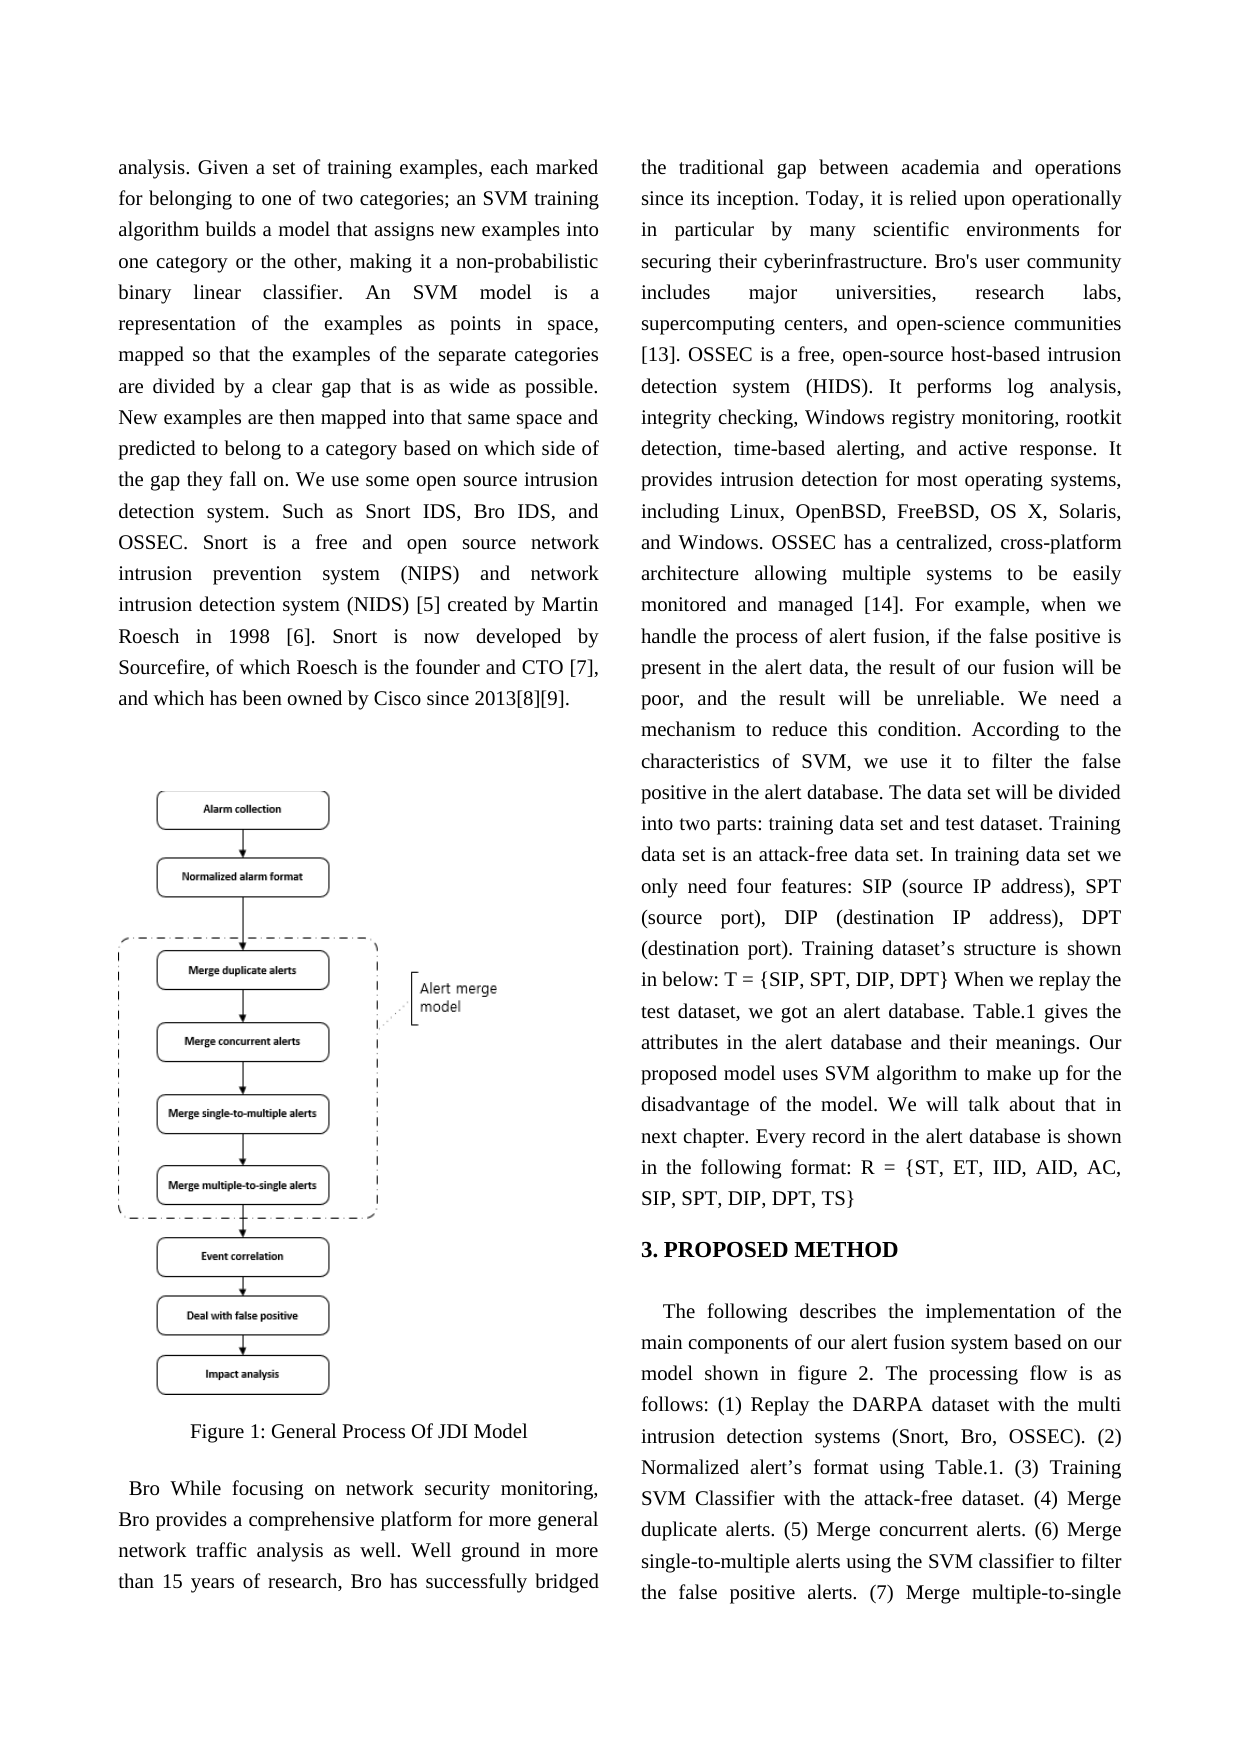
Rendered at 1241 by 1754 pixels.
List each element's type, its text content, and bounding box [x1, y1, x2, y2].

picture [118, 791, 497, 1395]
text Bro While focusing on network security monitoring, Bro provides a comprehensive platform for more general network traffic analysis as well. Well ground in more than 15 years of research, Bro has successfully bridged the traditional gap between academia and operations since its inception. Today, it is relied upon operationally in particular by many scientific environments for securing their cyberinfrastructure. Bro's user community includes major universities, research labs, supercomputing centers, and open-science communities [13]. OSSEC is a free, open-source host-based intrusion detection system (HIDS). It performs log analysis, integrity checking, Windows registry monitoring, rootkit detection, time-based alerting, and active response. It provides intrusion detection for most operating systems, including Linux, OpenBSD, FreeBSD, OS X, Solaris, and Windows. OSSEC has a centralized, cross-platform architecture allowing multiple systems to be easily monitored and managed [14]. For example, when we handle the process of alert fusion, if the false positive is present in the alert data, the result of our fusion will be poor, and the result will be unreliable. We need a mechanism to reduce this condition. According to the characteristics of SVM, we use it to filter the false positive in the alert database. The data set will be divided into two parts: training data set and test dataset. Training data set is an attack-free data set. In training data set we only need four features: SIP (source IP address), SPT (source port), DIP (destination IP address), DPT (destination port). Training dataset’s structure is shown in below: T = {SIP, SPT, DIP, DPT} When we replay the test dataset, we got an alert database. Table.1 gives the attributes in the alert database and their meanings. Our proposed model uses SVM algorithm to make up for the disadvantage of the model. We will talk about that in next chapter. Every record in the alert database is shown in the following format: R = {ST, ET, IID, AID, AC, SIP, SPT, DIP, DPT, TS} [641, 148, 1122, 1210]
text 3. PROPOSED METHOD [641, 1235, 1122, 1262]
